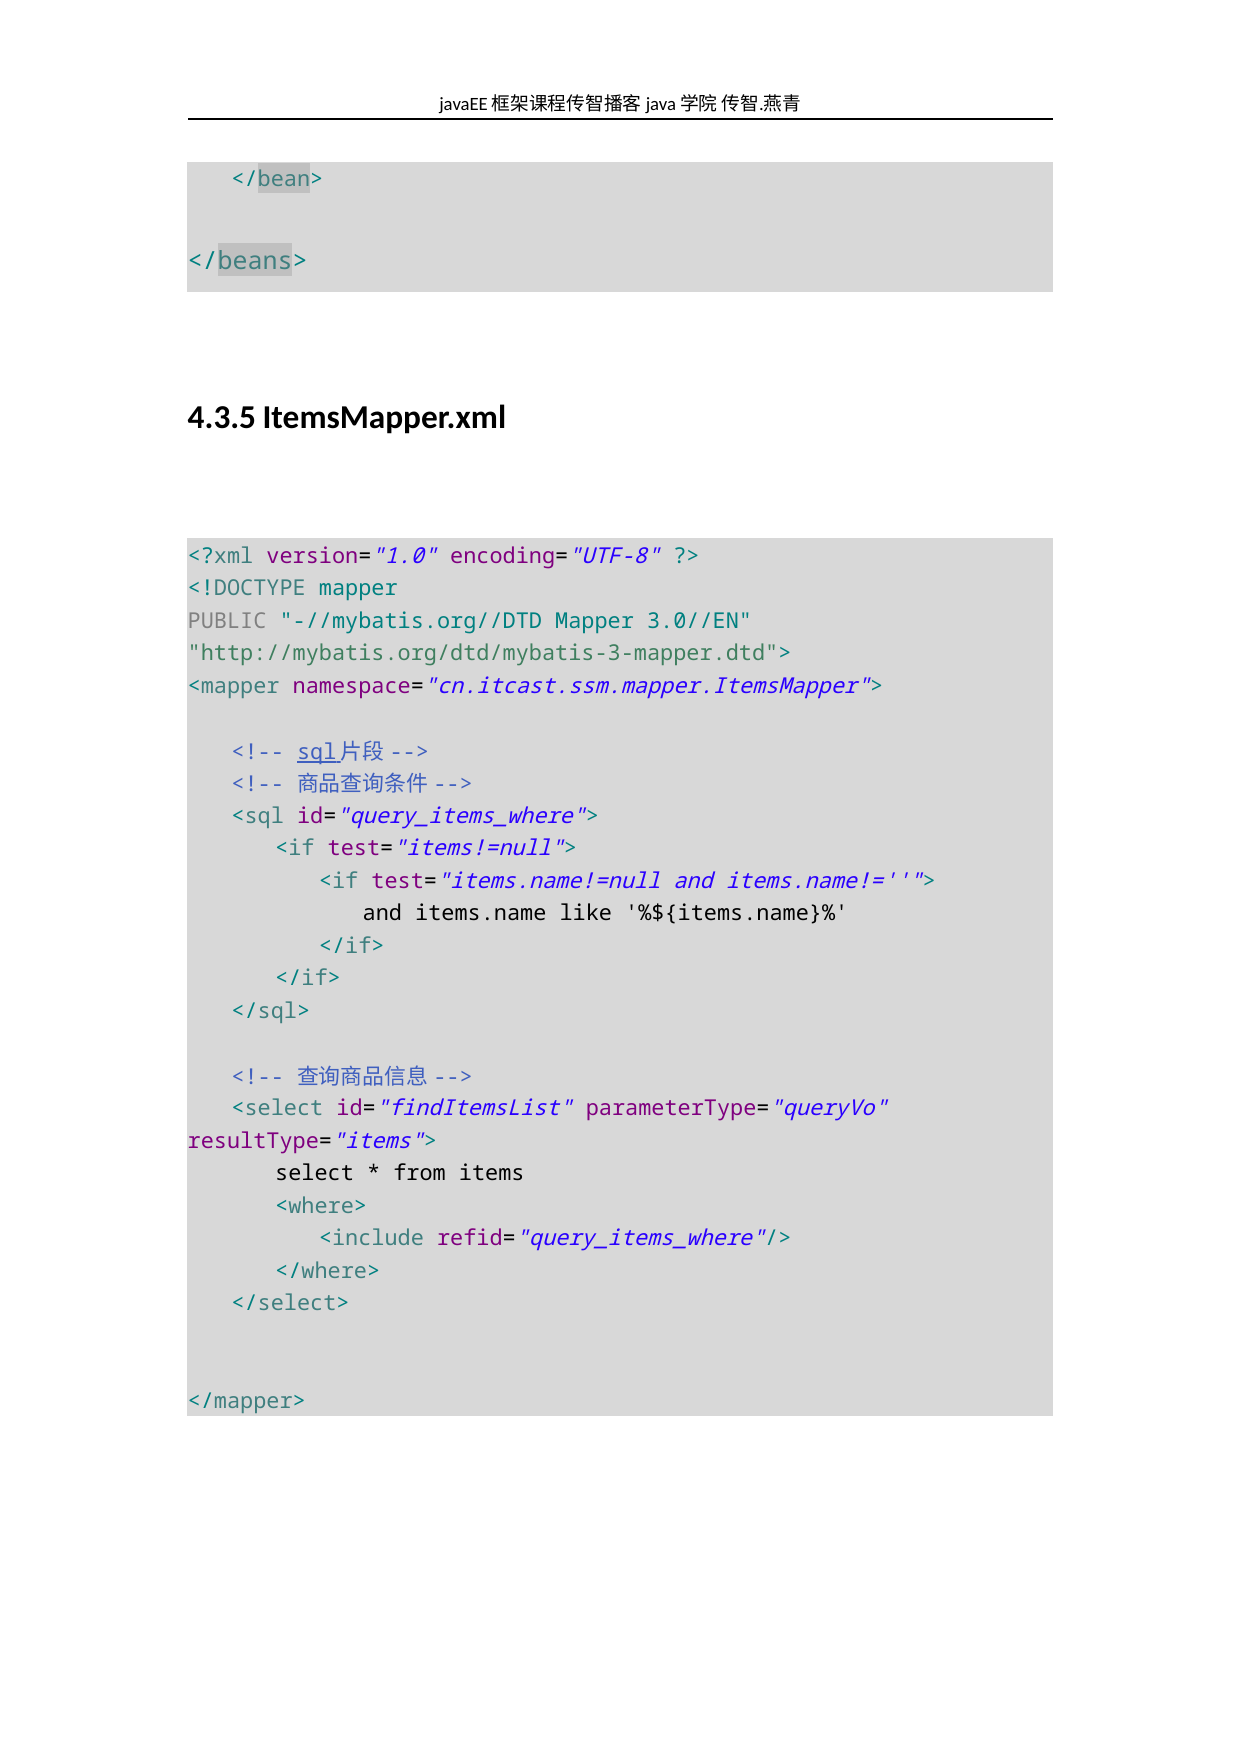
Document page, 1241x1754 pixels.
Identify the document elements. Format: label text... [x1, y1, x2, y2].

text <include refid="query_items_where"/> [187, 1221, 1053, 1253]
text </beans> [187, 227, 1053, 292]
text <mapper namespace="cn.itcast.ssm.mapper.ItemsMapper"> [187, 668, 1053, 701]
text <!DOCTYPE mapper [187, 571, 1053, 603]
text <select id="findItemsList" parameterType="queryVo" resultType="items"> [187, 1091, 1053, 1156]
text </sql> [187, 993, 1053, 1026]
text <!-- 商品查询条件 --> [187, 766, 1053, 798]
text <!-- sql片段 --> [187, 733, 1053, 766]
subtitle ItemsMapper.xml [187, 384, 1053, 449]
text </mapper> [187, 1383, 1053, 1416]
text and items.name like '%${items.name}%' [187, 896, 1053, 928]
text "http://mybatis.org/dtd/mybatis-3-mapper.dtd"> [187, 636, 1053, 668]
text </select> [187, 1286, 1053, 1318]
text select * from items [187, 1156, 1053, 1188]
text </if> [187, 928, 1053, 961]
text <if test="items.name!=null and items.name!=''"> [187, 863, 1053, 896]
text <where> [187, 1188, 1053, 1221]
text <sql id="query_items_where"> [187, 798, 1053, 831]
text <?xml version="1.0" encoding="UTF-8" ?> [187, 538, 1053, 571]
text <!-- 查询商品信息 --> [187, 1058, 1053, 1091]
text </bean> [187, 162, 1053, 194]
text PUBLIC "-//mybatis.org//DTD Mapper 3.0//EN" [187, 603, 1053, 636]
text </where> [187, 1253, 1053, 1286]
text <if test="items!=null"> [187, 831, 1053, 863]
text </if> [187, 961, 1053, 993]
